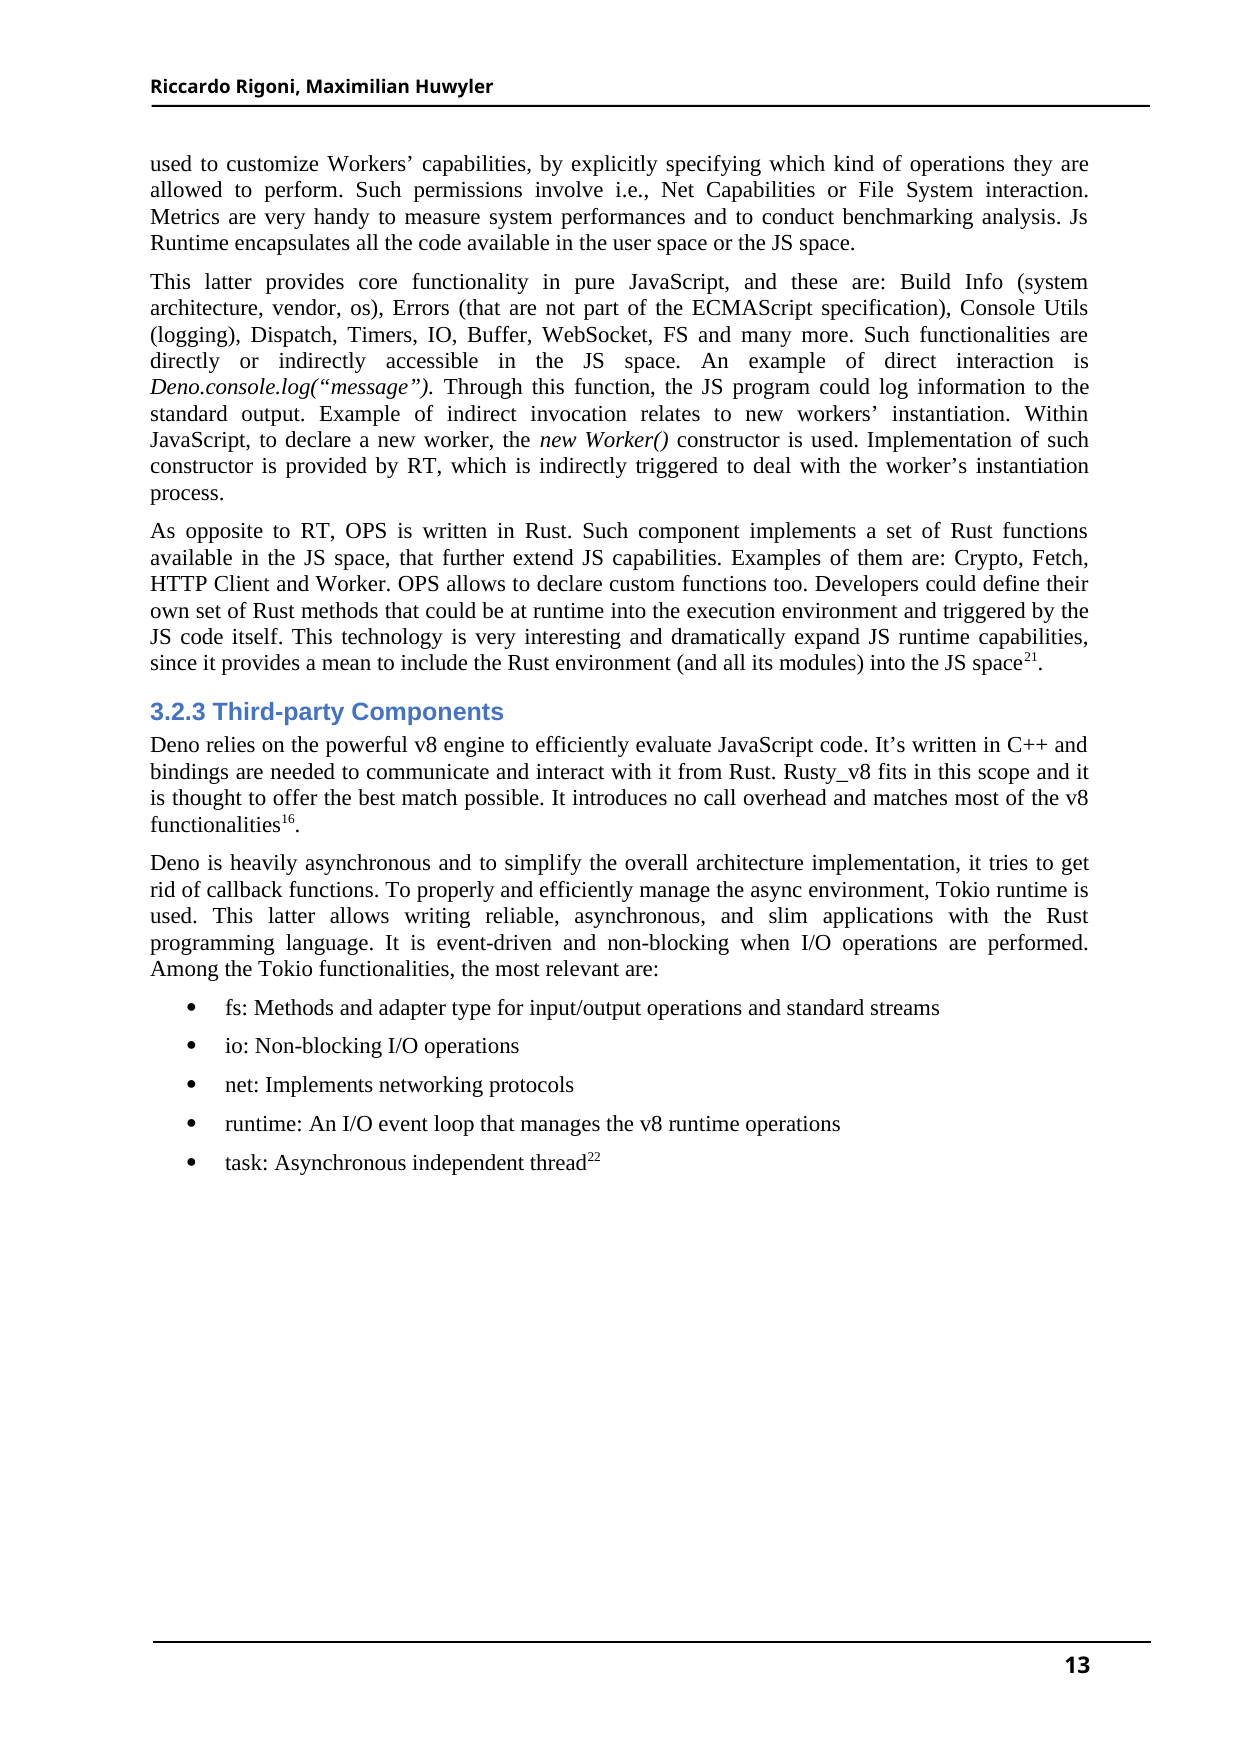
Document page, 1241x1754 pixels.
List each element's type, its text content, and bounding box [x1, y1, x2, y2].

list io: Non-blocking I/O operations [187, 1033, 1090, 1059]
list task: Asynchronous independent thread [187, 1149, 1090, 1176]
text Deno relies on the powerful v8 engine to efficiently evaluate JavaScript code. It’s written in C++ and bindings are needed to communicate and interact with it from Rust. Rusty_v8 fits in this scope and it is thought to offer the best match possible. It introduces no call overhead and matches most of the v8 functionalities16. [150, 732, 1090, 837]
text As opposite to RT, OPS is written in Rust. Such component implements a set of Rust functions available in the JS space, that further extend JS capabilities. Examples of them are: Crypto, Fetch, HTTP Client and Worker. OPS allows to declare custom functions too. Developers could define their own set of Rust methods that could be at runtime into the execution environment and triggered by the JS code itself. This technology is very interesting and dramatically expand JS runtime capabilities, since it provides a mean to include the Rust environment (and all its modules) into the JS space. [150, 518, 1090, 676]
list runtime: An I/O event loop that manages the v8 runtime operations [187, 1110, 1090, 1137]
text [150, 150, 1090, 255]
list fs: Methods and adapter type for input/output operations and standard streams [187, 994, 1090, 1020]
text This latter provides core functionality in pure JavaScript, and these are: Build Info (system architecture, vendor, os), Errors (that are not part of the ECMAScript specification), Console Utils (logging), Dispatch, Timers, IO, Buffer, WebSocket, FS and many more. Such functionalities are directly or indirectly accessible in the JS space. An example of direct interaction is Deno.console.log(“message”). Through this function, the JS program could log information to the standard output. Example of indirect invocation relates to new workers’ instantiation. Within JavaScript, to declare a new worker, the new Worker() constructor is used. Implementation of such constructor is provided by RT, which is indirectly triggered to deal with the worker’s instantiation process. [150, 268, 1090, 505]
text Deno is heavily asynchronous and to simplify the overall architecture implementation, it tries to get rid of callback functions. To properly and efficiently manage the async environment, Tokio runtime is used. This latter allows writing reliable, asynchronous, and slim applications with the Rust programming language. It is event-driven and non-blocking when I/O operations are performed. Among the Tokio functionalities, the most relevant are: [150, 849, 1090, 981]
list net: Implements networking protocols [187, 1071, 1090, 1098]
subtitle 3.2.3 Third-party Components [150, 697, 1090, 725]
